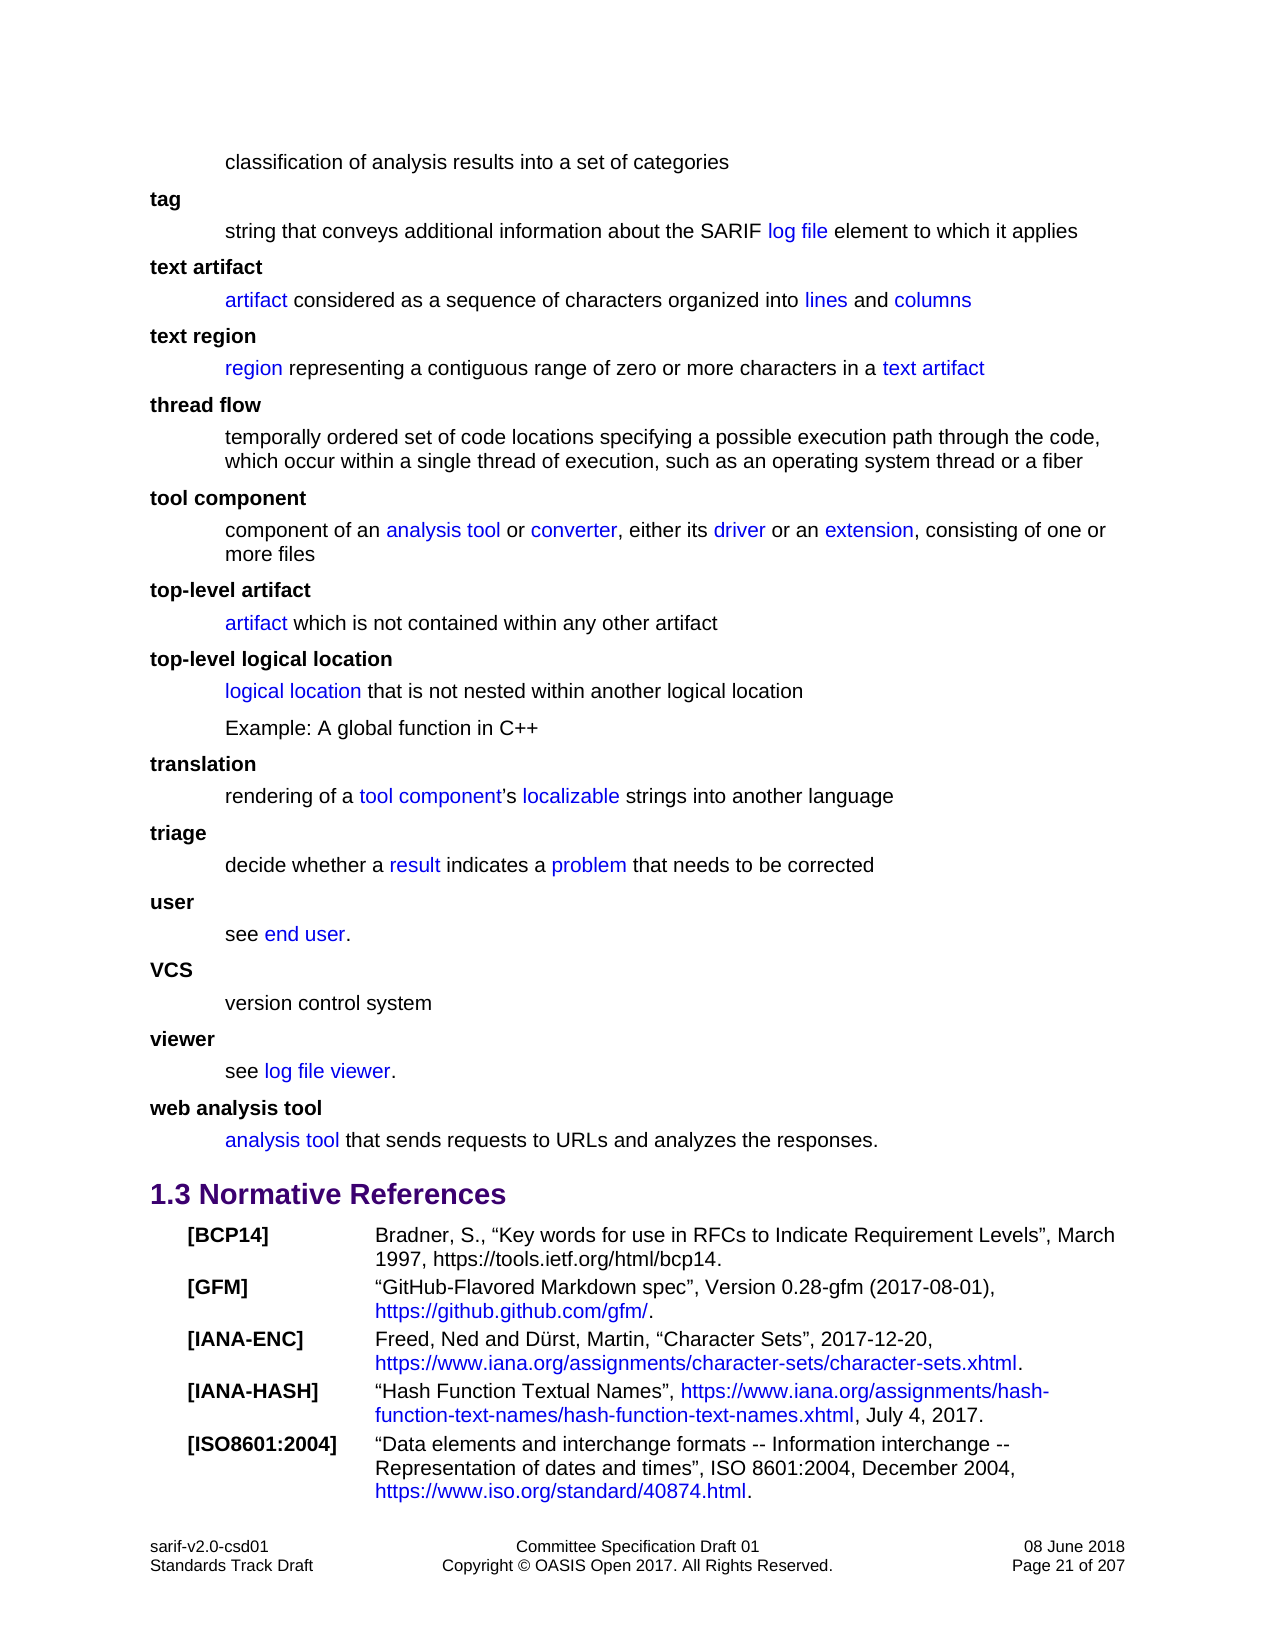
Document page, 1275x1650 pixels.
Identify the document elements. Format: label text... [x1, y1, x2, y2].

subtitle Normative References [150, 1177, 1125, 1211]
text rendering of a tool component’s localizable strings into another language [225, 784, 1125, 808]
text triage [150, 821, 825, 845]
text artifact considered as a sequence of characters organized into lines and columns [225, 287, 1125, 311]
text text artifact [150, 255, 825, 279]
text logical location that is not nested within another logical location [225, 679, 1125, 703]
text translation [150, 752, 825, 776]
text temporally ordered set of code locations specifying a possible execution path through the code, which occur within a single thread of execution, such as an operating system thread or a fiber [225, 425, 1125, 473]
text text region [150, 324, 825, 348]
text classification of analysis results into a set of categories [225, 150, 1125, 174]
text viewer [150, 1027, 825, 1051]
text [IANA-ENC] Freed, Ned and Dürst, Martin, “Character Sets”, 2017-12-20, https://www.iana.org/assignments/character-sets/character-sets.xhtml. [187, 1327, 1125, 1375]
text [BCP14] Bradner, S., “Key words for use in RFCs to Indicate Requirement Levels”, March 1997, https://tools.ietf.org/html/bcp14. [187, 1223, 1125, 1271]
text component of an analysis tool or converter, either its driver or an extension, consisting of one or more files [225, 518, 1125, 566]
text see log file viewer. [225, 1059, 1125, 1083]
text user [150, 889, 825, 913]
text see end user. [225, 922, 1125, 946]
text [IANA-HASH] “Hash Function Textual Names”, https://www.iana.org/assignments/hash-function-text-names/hash-function-text-names.xhtml, July 4, 2017. [187, 1379, 1125, 1427]
text top-level artifact [150, 578, 825, 602]
text Example: A global function in C++ [225, 716, 1050, 739]
text region representing a contiguous range of zero or more characters in a text artifact [225, 356, 1125, 380]
text tool component [150, 485, 825, 509]
text thread flow [150, 393, 825, 417]
text web analysis tool [150, 1096, 825, 1120]
text string that conveys additional information about the SARIF log file element to which it applies [225, 219, 1125, 243]
text VCS [150, 958, 825, 982]
text tag [150, 186, 825, 210]
text artifact which is not contained within any other artifact [225, 610, 1125, 634]
text decide whether a result indicates a problem that needs to be corrected [225, 853, 1125, 877]
text analysis tool that sends requests to URLs and analyzes the responses. [225, 1128, 1125, 1152]
text top-level logical location [150, 647, 825, 671]
text [GFM] “GitHub-Flavored Markdown spec”, Version 0.28-gfm (2017-08-01), https://github.github.com/gfm/. [187, 1275, 1125, 1323]
text version control system [225, 991, 1125, 1014]
